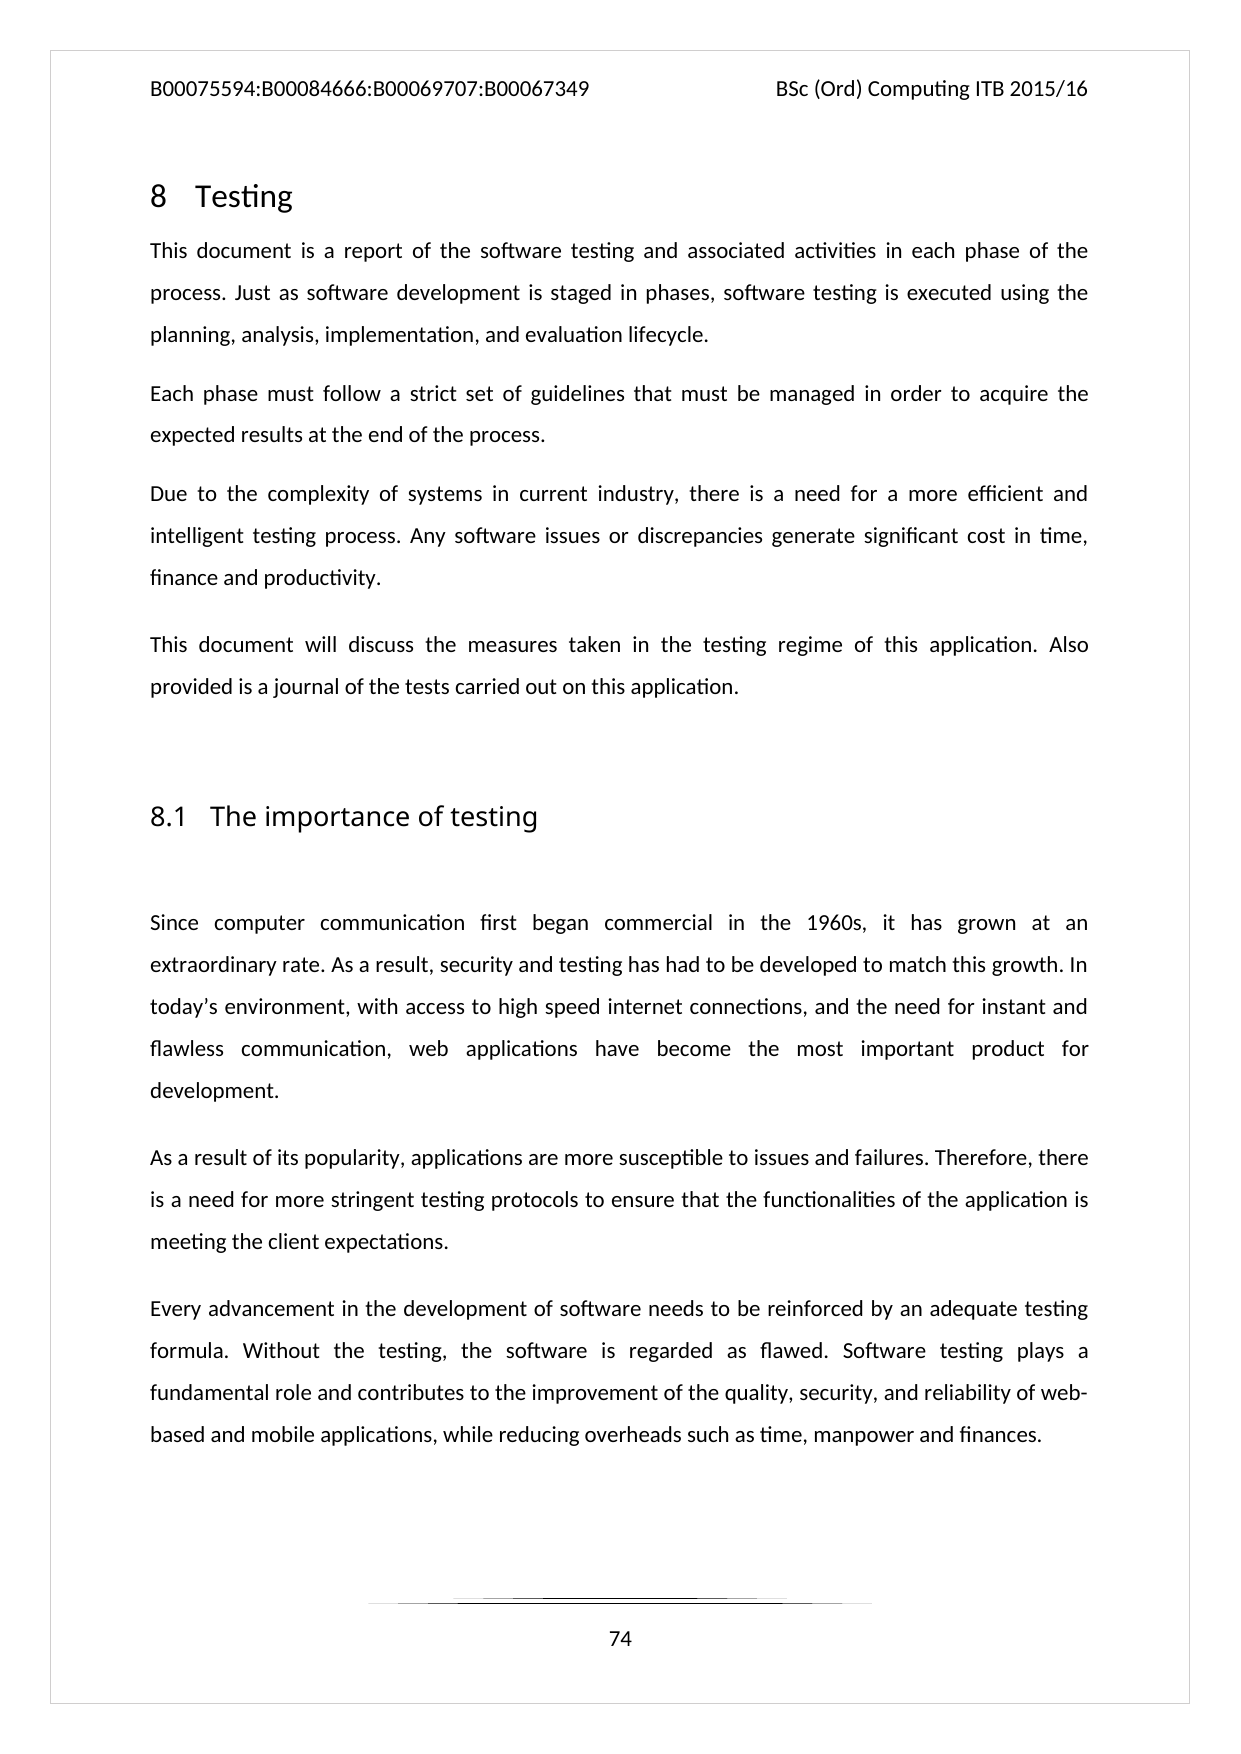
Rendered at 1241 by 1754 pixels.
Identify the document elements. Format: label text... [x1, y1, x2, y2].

text Due to the complexity of systems in current industry, there is a need for a more efficient and intelligent testing process. Any software issues or discrepancies generate significant cost in time, finance and productivity. [150, 479, 1090, 591]
text Since computer communication first began commercial in the 1960s, it has grown at an extraordinary rate. As a result, security and testing has had to be developed to match this growth. In today’s environment, with access to high speed internet connections, and the need for instant and flawless communication, web applications have become the most important product for development. [150, 908, 1090, 1104]
text This document is a report of the software testing and associated activities in each phase of the process. Just as software development is staged in phases, software testing is executed using the planning, analysis, implementation, and evaluation lifecycle. [150, 236, 1090, 348]
text As a result of its popularity, applications are more susceptible to issues and failures. Therefore, there is a need for more stringent testing protocols to ensure that the functionalities of the application is meeting the client expectations. [150, 1143, 1090, 1255]
text Each phase must follow a strict set of guidelines that must be managed in order to acquire the expected results at the end of the process. [150, 379, 1090, 449]
text Every advancement in the development of software needs to be reinforced by an adequate testing formula. Without the testing, the software is regarded as flawed. Software testing plays a fundamental role and contributes to the improvement of the quality, security, and reliability of web-based and mobile applications, while reducing overheads such as time, manpower and finances. [150, 1294, 1090, 1448]
subtitle Testing [150, 175, 1090, 216]
text This document will discuss the measures taken in the testing regime of this application. Also provided is a journal of the tests carried out on this application. [150, 630, 1090, 700]
subtitle The importance of testing [150, 798, 1090, 835]
